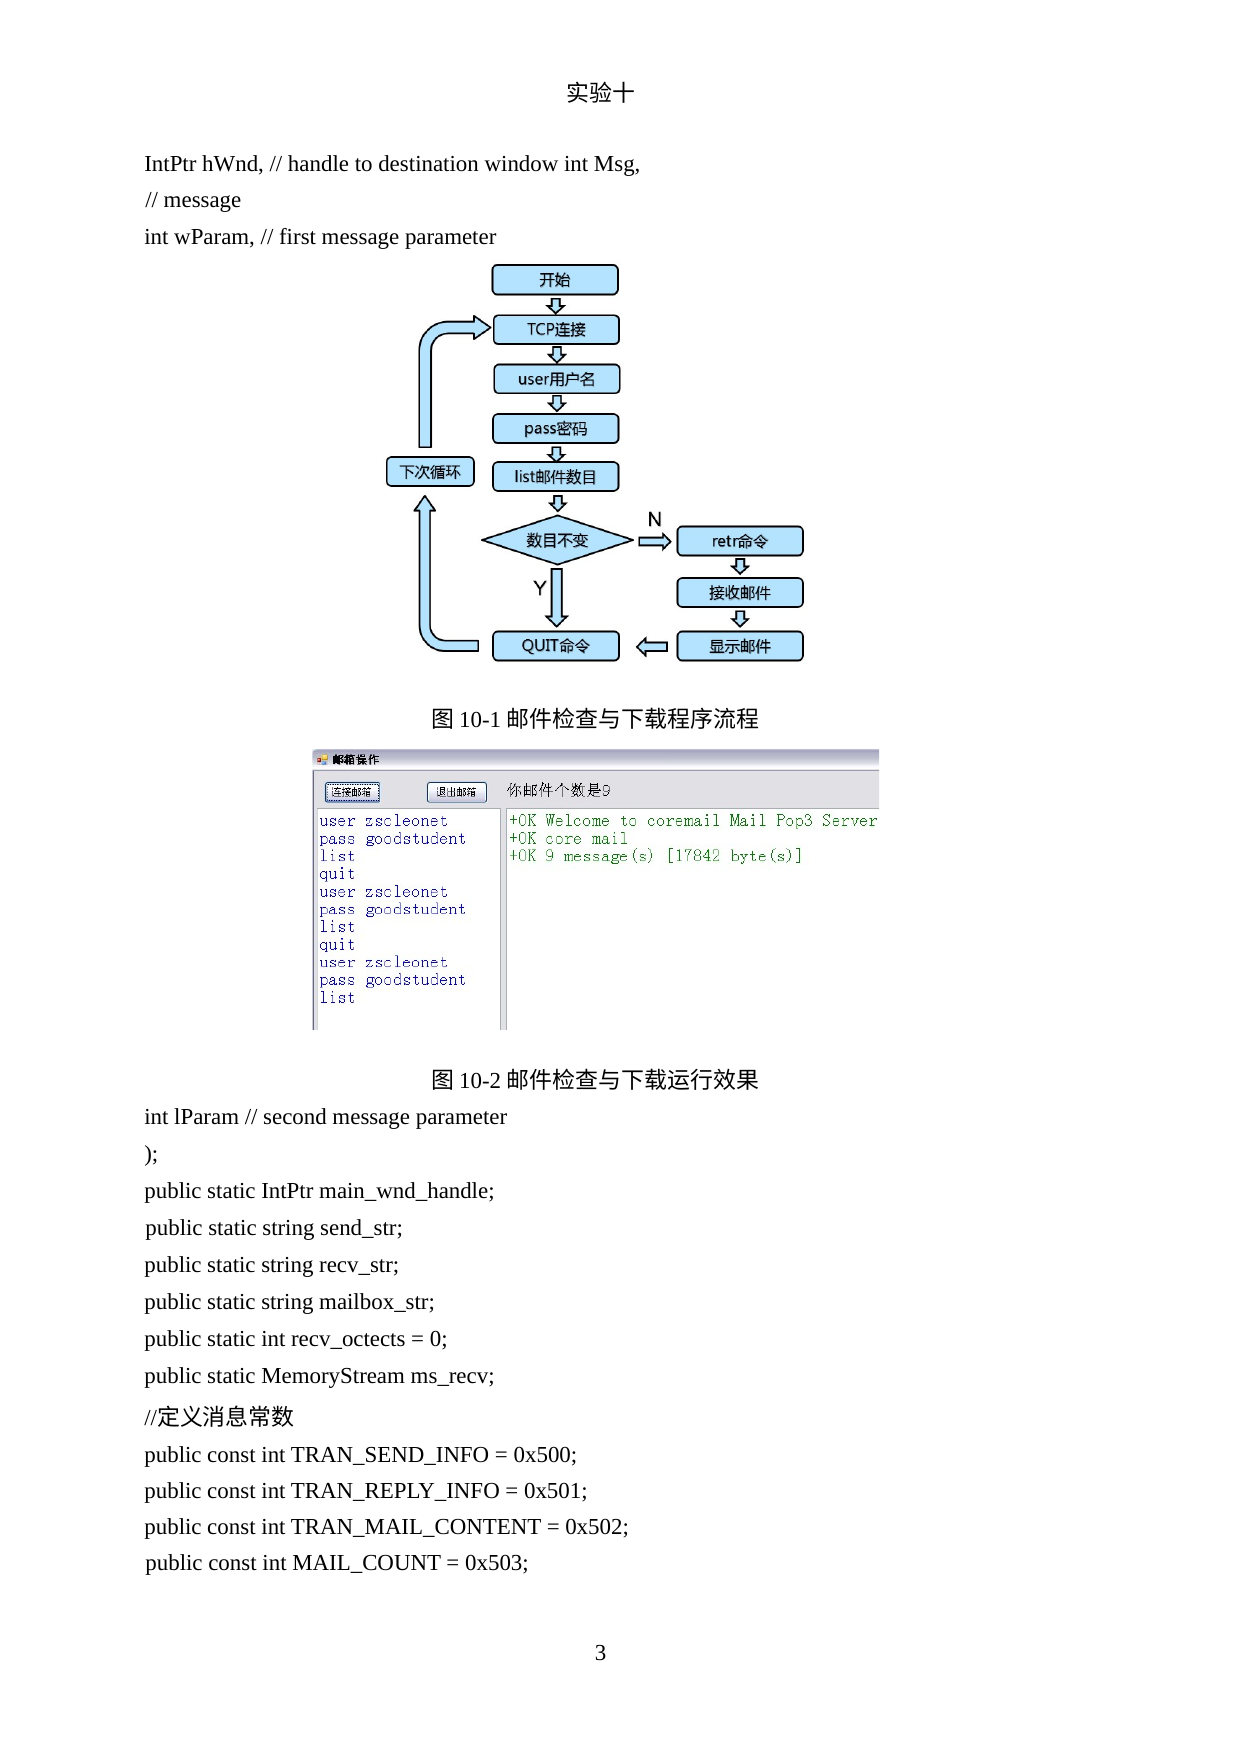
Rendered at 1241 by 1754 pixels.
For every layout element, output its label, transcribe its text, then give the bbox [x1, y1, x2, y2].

text public static MemoryStream ms_recv; [144, 1362, 551, 1388]
text public const int TRAN_MAIL_CONTENT = 0x502; public const int MAIL_COUNT = 0x503; [144, 1513, 690, 1575]
text int lParam // second message parameter [144, 1103, 1021, 1130]
text int wParam, // first message parameter [144, 223, 1021, 249]
text 图 10-2 邮件检查与下载运行效果 [431, 1061, 1079, 1095]
text IntPtr hWnd, // handle to destination window int Msg, // message [144, 150, 645, 213]
picture [312, 749, 880, 1030]
text public const int TRAN_REPLY_INFO = 0x501; [144, 1477, 690, 1503]
text public static string mailbox_str; [144, 1288, 551, 1314]
text ); [144, 1140, 1021, 1167]
text public static int recv_octects = 0; [144, 1325, 551, 1351]
text 图 10-1 邮件检查与下载程序流程 [431, 701, 1079, 734]
picture [383, 260, 809, 669]
text public static IntPtr main_wnd_handle; public static string send_str; [144, 1177, 551, 1240]
text //定义消息常数 [144, 1399, 1079, 1432]
text public const int TRAN_SEND_INFO = 0x500; [144, 1441, 690, 1467]
text public static string recv_str; [144, 1251, 551, 1277]
